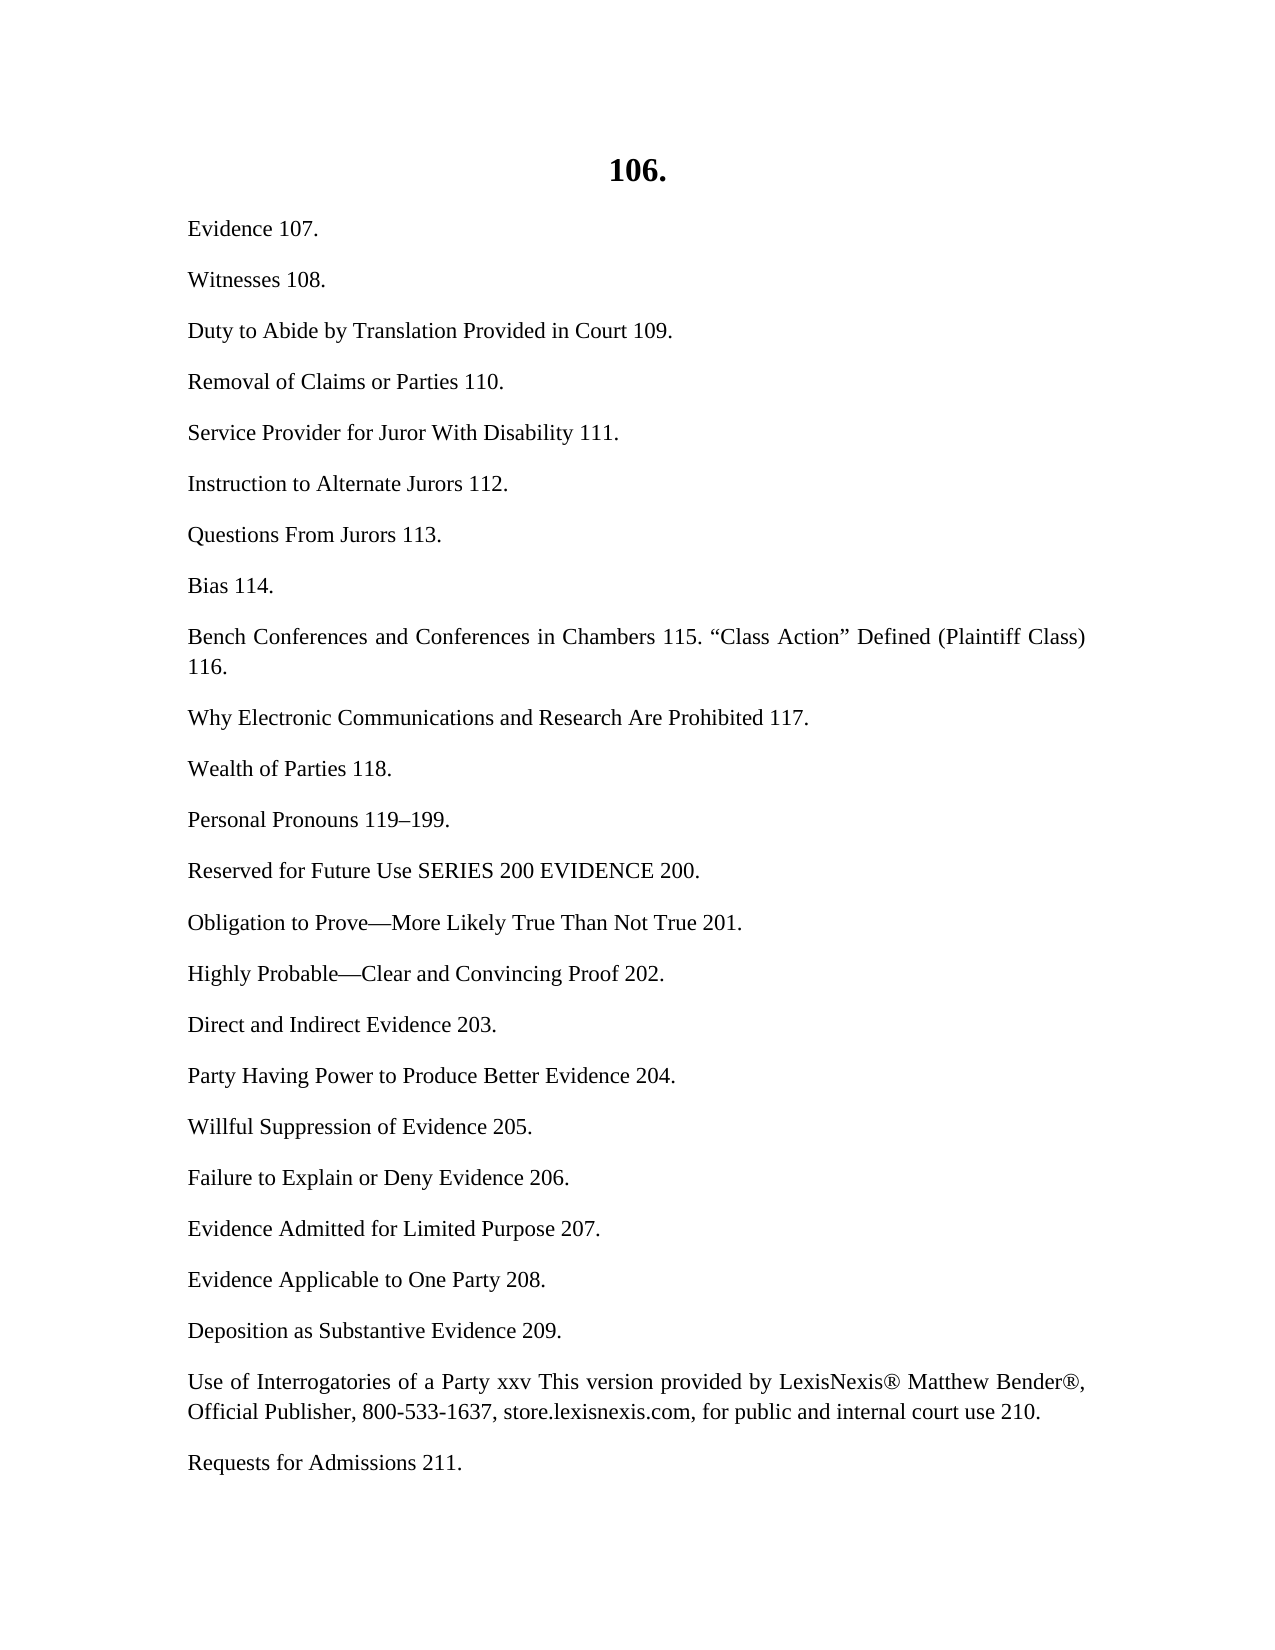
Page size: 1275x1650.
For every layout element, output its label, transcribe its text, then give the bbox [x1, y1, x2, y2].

text Obligation to Prove—More Likely True Than Not True 201. [187, 909, 1087, 935]
text Questions From Jurors 113. [187, 521, 1087, 547]
text Evidence Applicable to One Party 208. [187, 1266, 1087, 1292]
text Direct and Indirect Evidence 203. [187, 1011, 1087, 1037]
text Deposition as Substantive Evidence 209. [187, 1317, 1087, 1343]
text Removal of Claims or Parties 110. [187, 368, 1087, 394]
text 106. [187, 150, 1087, 188]
text Wealth of Parties 118. [187, 756, 1087, 782]
text Evidence 107. [187, 215, 1087, 241]
text Service Provider for Juror With Disability 111. [187, 419, 1087, 445]
text Highly Probable—Clear and Convincing Proof 202. [187, 960, 1087, 986]
text Why Electronic Communications and Research Are Prohibited 117. [187, 704, 1087, 731]
text Instruction to Alternate Jurors 112. [187, 470, 1087, 496]
text Personal Pronouns 119–199. [187, 807, 1087, 833]
text Requests for Admissions 211. [187, 1449, 1087, 1476]
text Willful Suppression of Evidence 205. [187, 1113, 1087, 1139]
text Reserved for Future Use SERIES 200 EVIDENCE 200. [187, 858, 1087, 884]
text Use of Interrogatories of a Party xxv This version provided by LexisNexis® Matthew Bender®, Official Publisher, 800-533-1637, store.lexisnexis.com, for public and internal court use 210. [187, 1368, 1087, 1424]
text Party Having Power to Produce Better Evidence 204. [187, 1062, 1087, 1088]
text Bench Conferences and Conferences in Chambers 115. “Class Action” Defined (Plaintiff Class) 116. [187, 623, 1087, 680]
text Bias 114. [187, 572, 1087, 598]
text Failure to Explain or Deny Evidence 206. [187, 1164, 1087, 1190]
text Evidence Admitted for Limited Purpose 207. [187, 1215, 1087, 1241]
text Witnesses 108. [187, 266, 1087, 292]
text Duty to Abide by Translation Provided in Court 109. [187, 317, 1087, 343]
